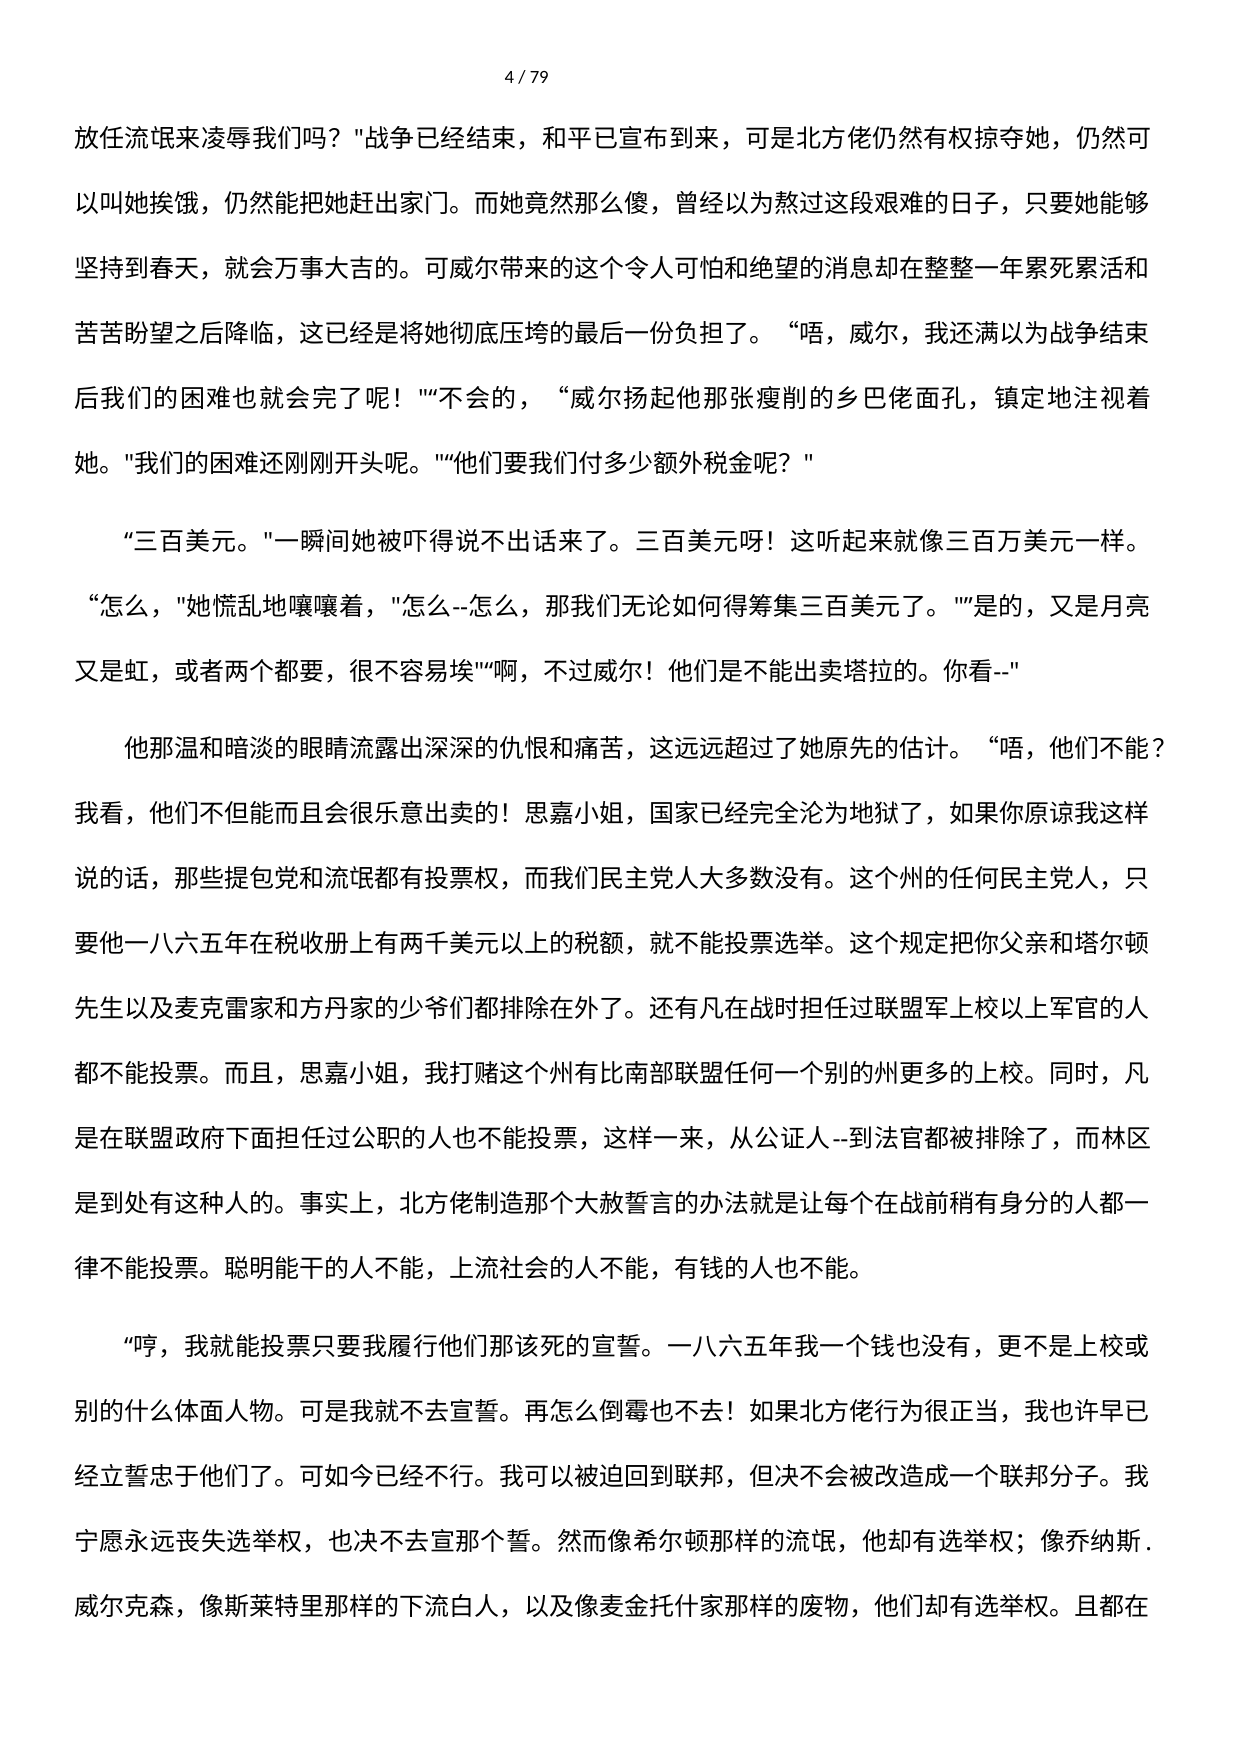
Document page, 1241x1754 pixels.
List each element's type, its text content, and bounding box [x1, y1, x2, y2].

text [74, 104, 1152, 494]
text “三百美元。"一瞬间她被吓得说不出话来了。三百美元呀！这听起来就像三百万美元一样。“怎么，"她慌乱地嚷嚷着，"怎么--怎么，那我们无论如何得筹集三百美元了。"”是的，又是月亮又是虹，或者两个都要，很不容易埃"“啊，不过威尔！他们是不能出卖塔拉的。你看--" [74, 507, 1152, 702]
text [74, 1312, 1152, 1637]
text 他那温和暗淡的眼睛流露出深深的仇恨和痛苦，这远远超过了她原先的估计。“唔，他们不能？我看，他们不但能而且会很乐意出卖的！思嘉小姐，国家已经完全沦为地狱了，如果你原谅我这样说的话，那些提包党和流氓都有投票权，而我们民主党人大多数没有。这个州的任何民主党人，只要他一八六五年在税收册上有两千美元以上的税额，就不能投票选举。这个规定把你父亲和塔尔顿先生以及麦克雷家和方丹家的少爷们都排除在外了。还有凡在战时担任过联盟军上校以上军官的人都不能投票。而且，思嘉小姐，我打赌这个州有比南部联盟任何一个别的州更多的上校。同时，凡是在联盟政府下面担任过公职的人也不能投票，这样一来，从公证人--到法官都被排除了，而林区是到处有这种人的。事实上，北方佬制造那个大赦誓言的办法就是让每个在战前稍有身分的人都一律不能投票。聪明能干的人不能，上流社会的人不能，有钱的人也不能。 [74, 714, 1152, 1299]
